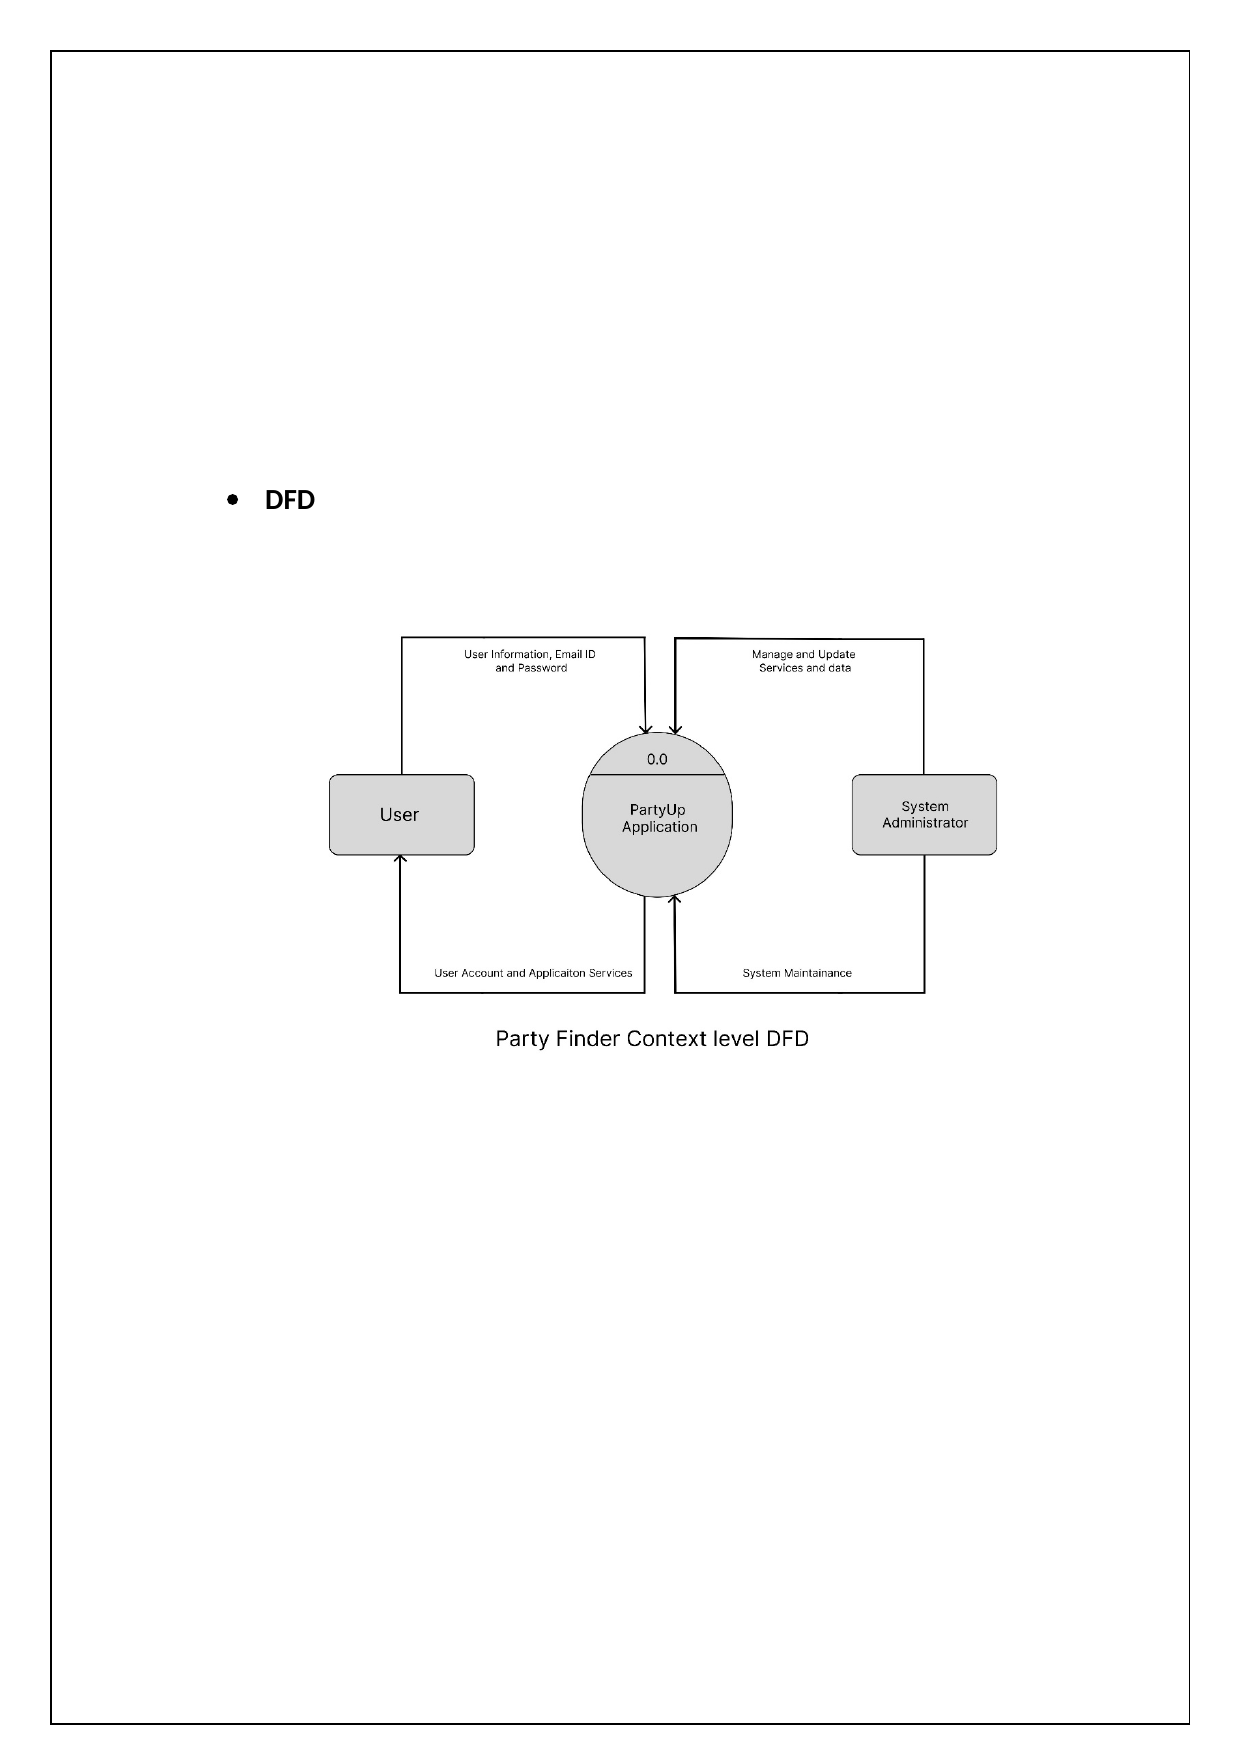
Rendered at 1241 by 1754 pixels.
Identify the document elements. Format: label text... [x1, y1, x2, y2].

list DFD [227, 481, 1091, 517]
picture [175, 530, 1104, 1097]
